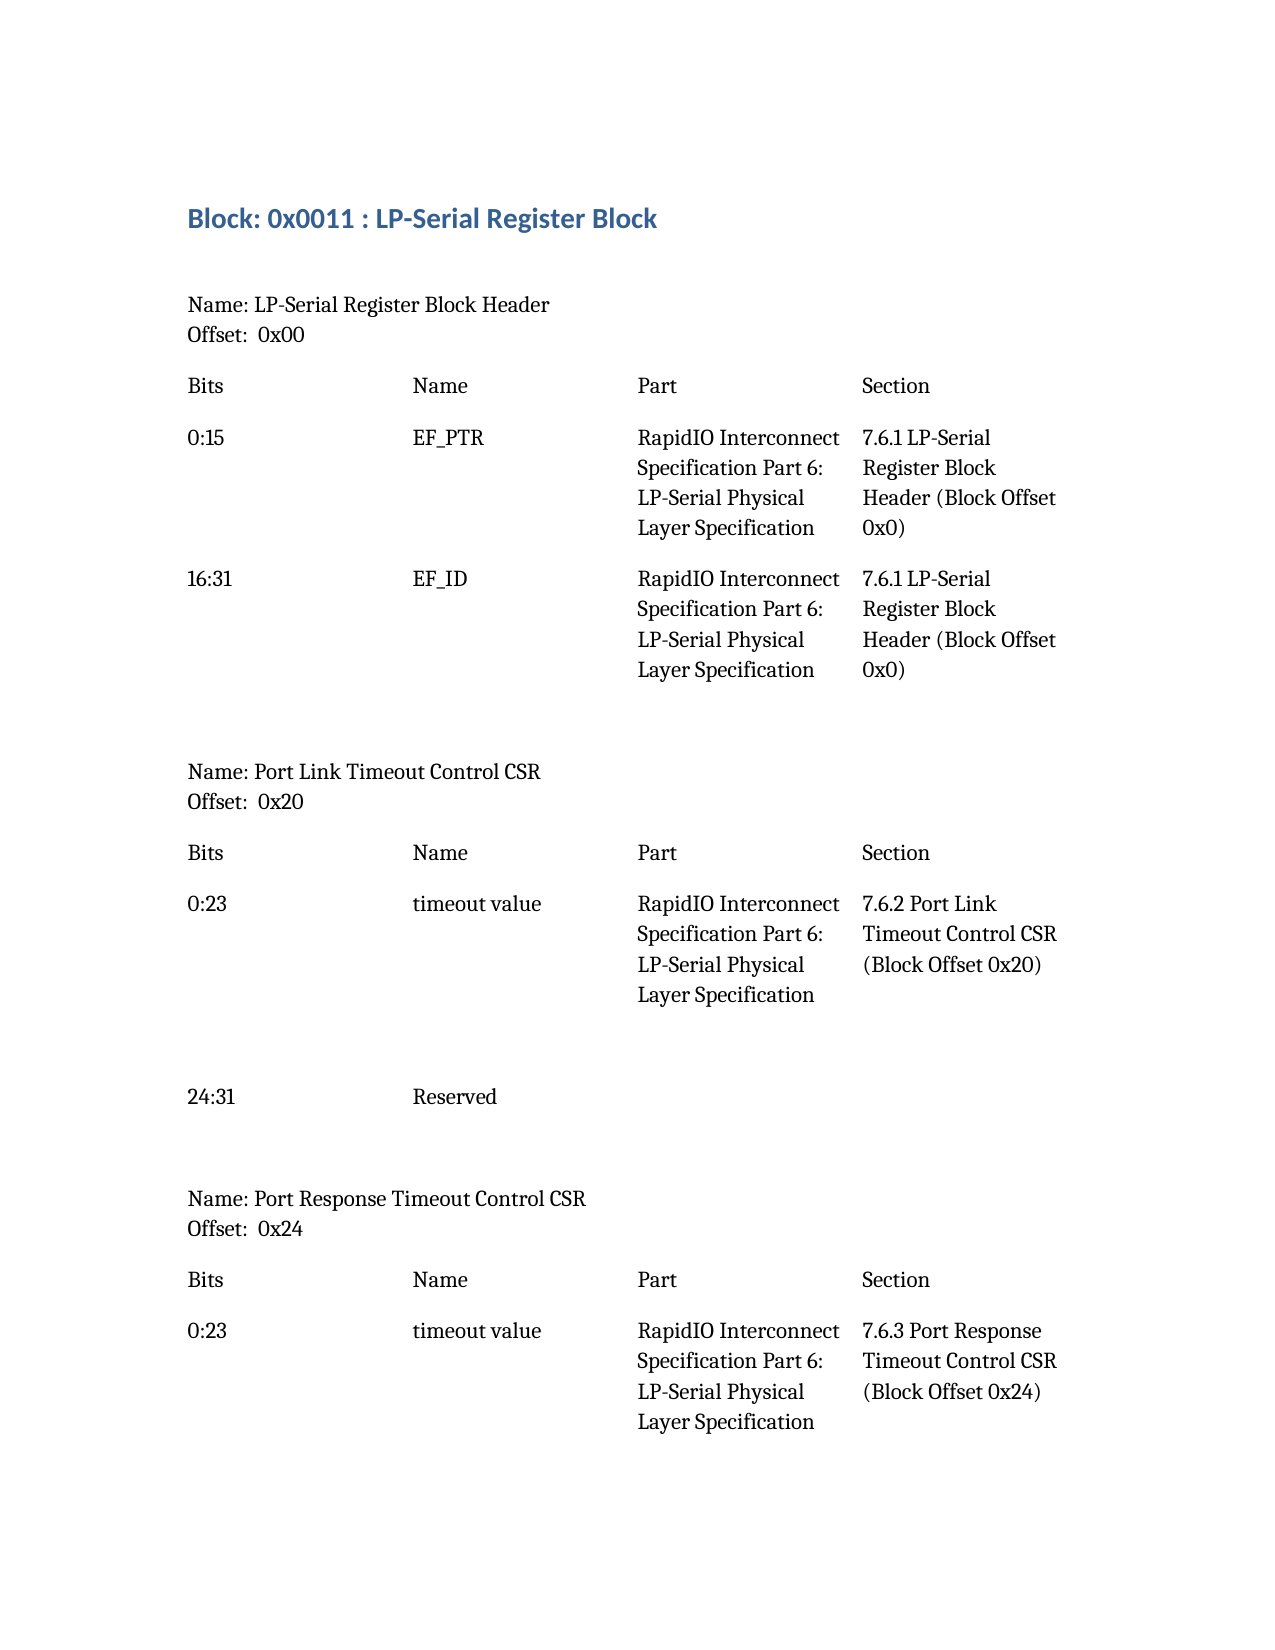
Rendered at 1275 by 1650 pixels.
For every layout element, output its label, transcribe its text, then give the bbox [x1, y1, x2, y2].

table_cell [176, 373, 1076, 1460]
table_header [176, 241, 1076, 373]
subtitle Block: 0x0011 : LP-Serial Register Block [187, 200, 1087, 236]
